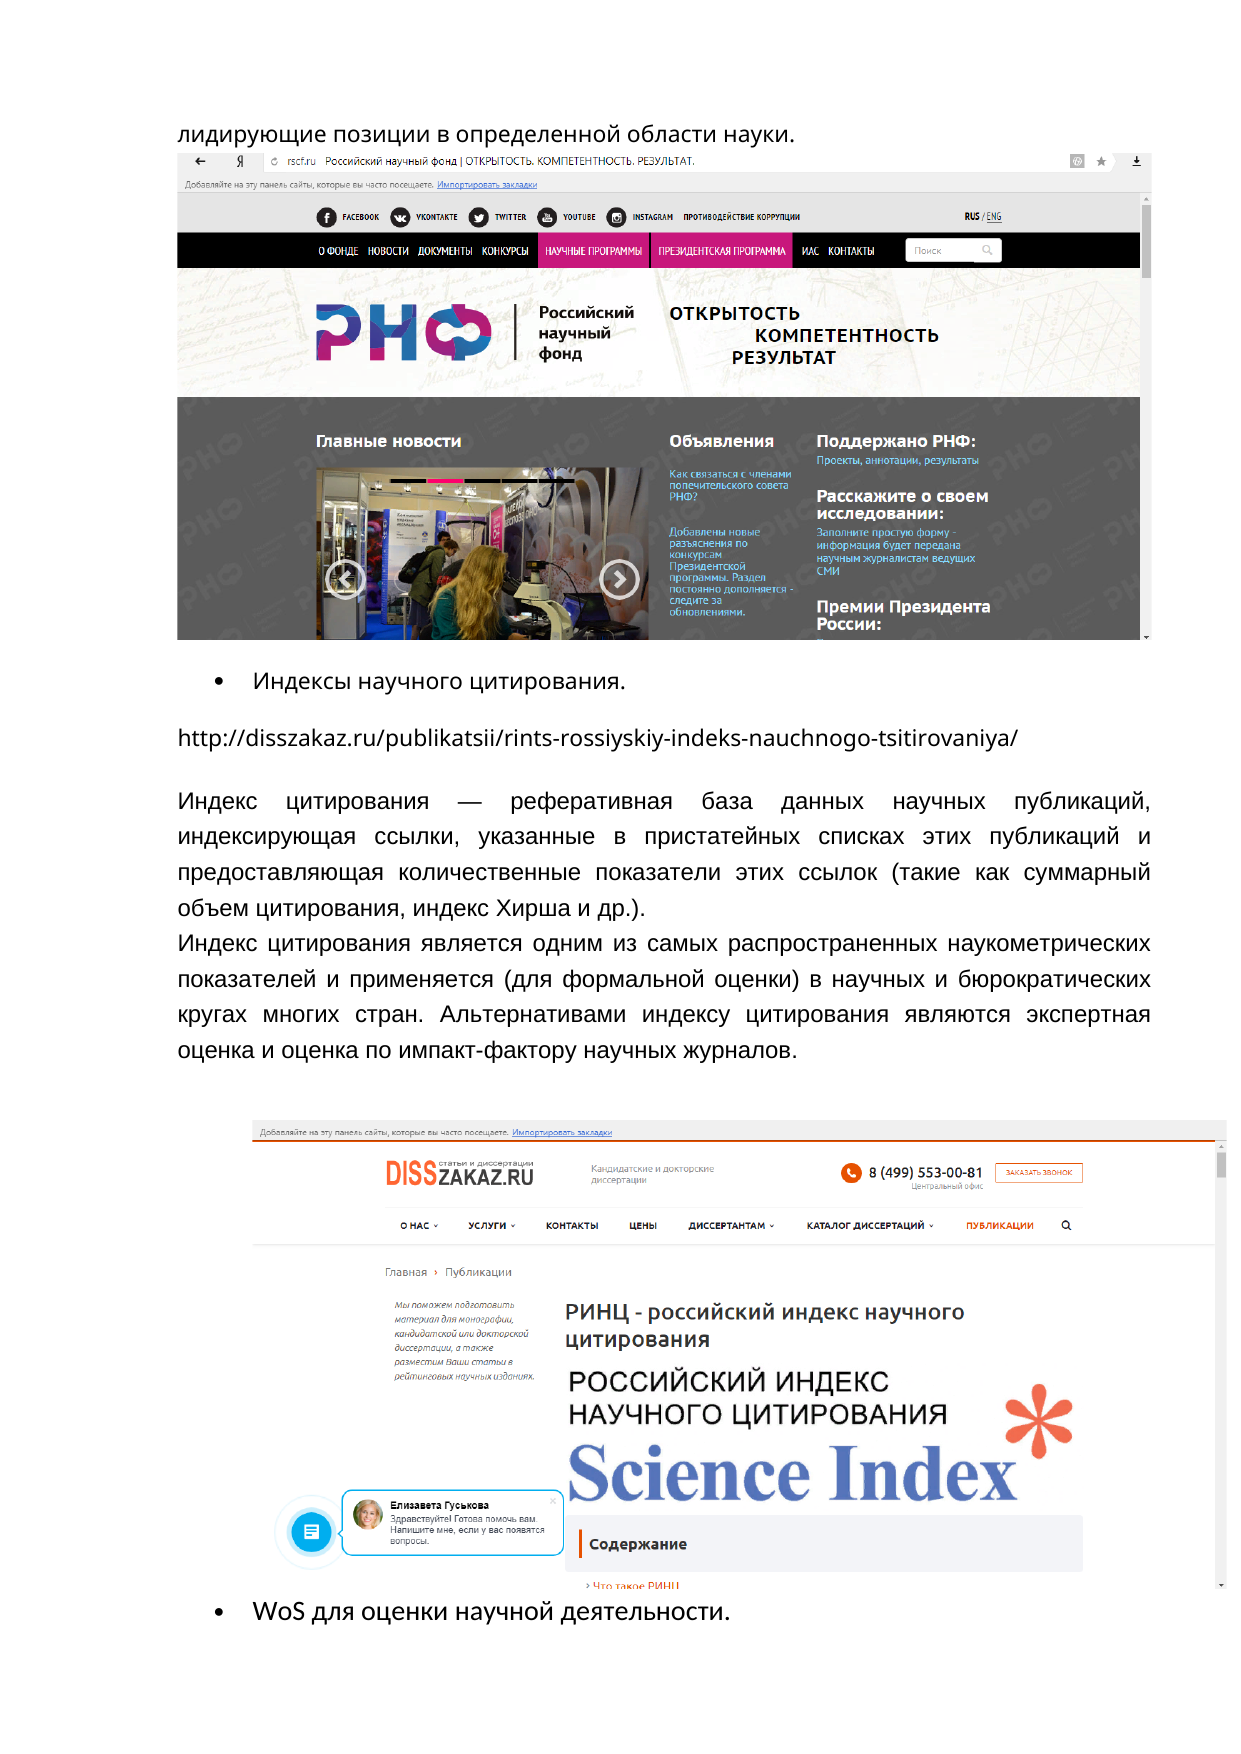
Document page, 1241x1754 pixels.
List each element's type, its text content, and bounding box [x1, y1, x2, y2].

picture [252, 1120, 1227, 1589]
text Индекс цитирования является одним из самых распространенных наукометрических показателей и применяется (для формальной оценки) в научных и бюрократических кругах многих стран. Альтернативами индексу цитирования являются экспертная оценка и оценка по импакт-фактору научных журналов. [177, 921, 1152, 1063]
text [177, 118, 1152, 153]
list Индексы научного цитирования. [215, 665, 1152, 696]
text Индекс цитирования — реферативная база данных научных публикаций, индексирующая ссылки, указанные в пристатейных списках этих публикаций и предоставляющая количественные показатели этих ссылок (такие как суммарный объем цитирования, индекс Хирша и др.). [177, 778, 1152, 921]
text http://disszakaz.ru/publikatsii/rints-rossiyskiy-indeks-nauchnogo-tsitirovaniya/ [177, 722, 1152, 753]
picture [177, 153, 1152, 640]
list WoS для оценки научной деятельности. [215, 1593, 1152, 1627]
